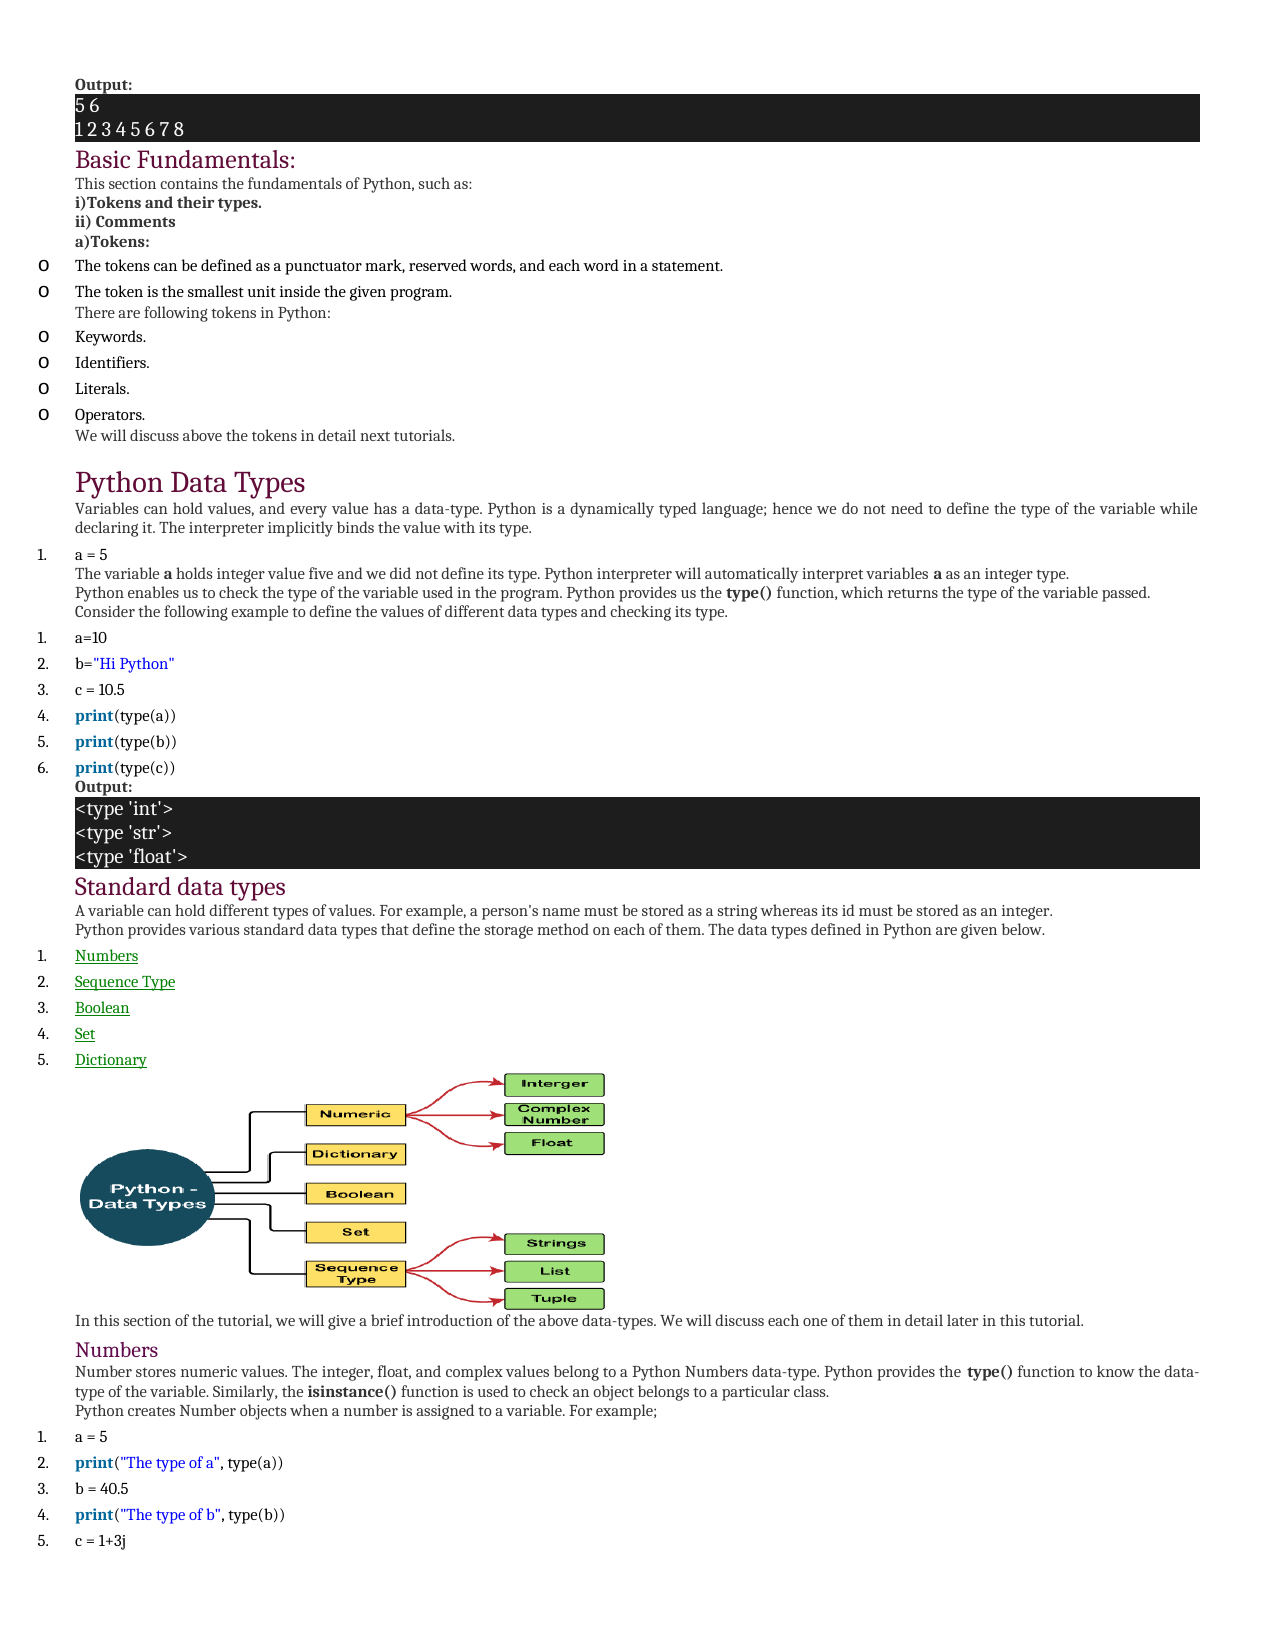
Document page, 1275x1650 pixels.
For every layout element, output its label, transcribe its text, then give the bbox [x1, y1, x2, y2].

list Sequence Type [37, 966, 1200, 992]
text Number stores numeric values. The integer, float, and complex values belong to a Python Numbers data-type. Python provides the type() function to know the data-type of the variable. Similarly, the isinstance() function is used to check an object belongs to a particular class. [75, 1363, 1200, 1401]
text <type 'int'> [75, 797, 1200, 821]
list The tokens can be defined as a punctuator mark, reserved words, and each word in a statement. [37, 251, 1200, 277]
text Python provides various standard data types that define the storage method on each of them. The data types defined in Python are given below. [75, 921, 1200, 940]
list a = 5 [37, 1420, 1200, 1446]
list print(type(a)) [37, 700, 1200, 726]
list Operators. [37, 401, 1200, 427]
text 5 6 [75, 94, 1200, 118]
subtitle Basic Fundamentals: [75, 142, 1200, 174]
list c = 1+3j [37, 1524, 1200, 1551]
text 1 2 3 4 5 6 7 8 [75, 118, 1200, 142]
picture [75, 1070, 620, 1312]
list print("The type of b", type(b)) [37, 1498, 1200, 1524]
list The token is the smallest unit inside the given program. [37, 277, 1200, 303]
list b = 40.5 [37, 1472, 1200, 1498]
text <type 'float'> [75, 845, 1200, 869]
text Output: [75, 778, 1200, 797]
subtitle Numbers [75, 1330, 1200, 1363]
list a = 5 [37, 538, 1200, 564]
subtitle Standard data types [75, 869, 1200, 901]
text ii) Comments [75, 213, 1200, 232]
text There are following tokens in Python: [75, 303, 1200, 322]
list Literals. [37, 374, 1200, 401]
list a=10 [37, 622, 1200, 648]
text <type 'str'> [75, 821, 1200, 845]
list b="Hi Python" [37, 648, 1200, 674]
text We will discuss above the tokens in detail next tutorials. [75, 427, 1200, 446]
list print(type(c)) [37, 752, 1200, 778]
text In this section of the tutorial, we will give a brief introduction of the above data-types. We will discuss each one of them in detail later in this tutorial. [75, 1311, 1200, 1330]
list Boolean [37, 992, 1200, 1018]
subtitle Python Data Types [75, 465, 1200, 500]
text Python creates Number objects when a number is assigned to a variable. For example; [75, 1401, 1200, 1420]
text A variable can hold different types of values. For example, a person's name must be stored as a string whereas its id must be stored as an integer. [75, 901, 1200, 921]
list Set [37, 1018, 1200, 1044]
list Numbers [37, 940, 1200, 966]
text This section contains the fundamentals of Python, such as: [75, 174, 1200, 194]
text i)Tokens and their types. [75, 194, 1200, 213]
list Dictionary [37, 1044, 1200, 1070]
list c = 10.5 [37, 674, 1200, 700]
text Variables can hold values, and every value has a data-type. Python is a dynamically typed language; hence we do not need to define the type of the variable while declaring it. The interpreter implicitly binds the value with its type. [75, 500, 1200, 538]
text Consider the following example to define the values of different data types and checking its type. [75, 602, 1200, 622]
list Keywords. [37, 322, 1200, 348]
text a)Tokens: [75, 232, 1200, 251]
list print("The type of a", type(a)) [37, 1446, 1200, 1472]
list Identifiers. [37, 348, 1200, 374]
text The variable a holds integer value five and we did not define its type. Python interpreter will automatically interpret variables a as an integer type. [75, 564, 1200, 583]
text Python enables us to check the type of the variable used in the program. Python provides us the type() function, which returns the type of the variable passed. [75, 583, 1200, 602]
text Output: [75, 75, 1200, 94]
list print(type(b)) [37, 726, 1200, 752]
